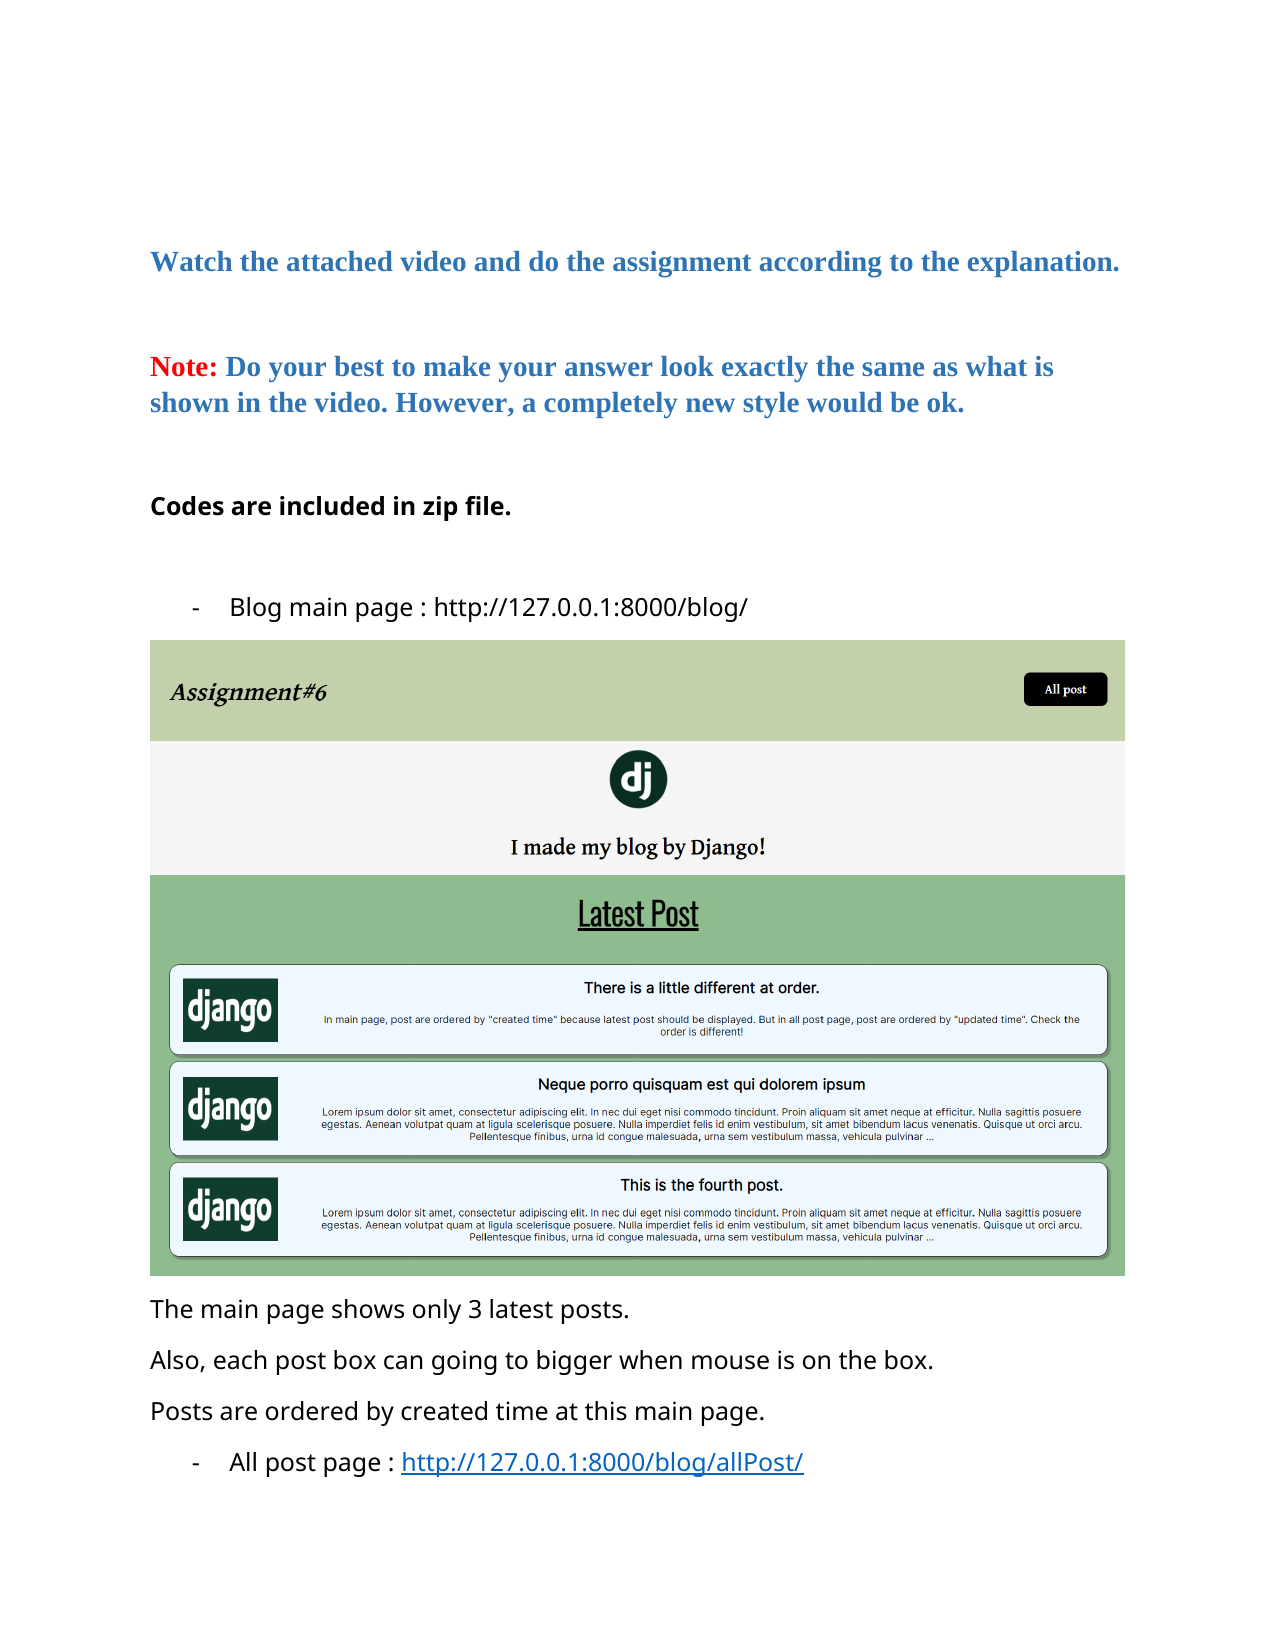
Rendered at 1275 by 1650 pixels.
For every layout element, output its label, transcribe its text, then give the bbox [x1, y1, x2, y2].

text Codes are included in zip file. [150, 488, 1125, 523]
list Blog main page : http://127.0.0.1:8000/blog/ [192, 589, 1125, 623]
text Watch the attached video and do the assignment according to the explanation. [150, 244, 1125, 277]
text The main page shows only 3 latest posts. [150, 1292, 1125, 1326]
text Note: Do your best to make your answer look exactly the same as what is shown in the video. However, a completely new style would be ok. [150, 349, 1125, 419]
list All post page : http://127.0.0.1:8000/blog/allPost/ [192, 1444, 1125, 1478]
text Posts are ordered by created time at this main page. [150, 1394, 1125, 1428]
text Also, each post box can going to bigger when mouse is on the box. [150, 1343, 1125, 1377]
picture [150, 640, 1125, 1276]
